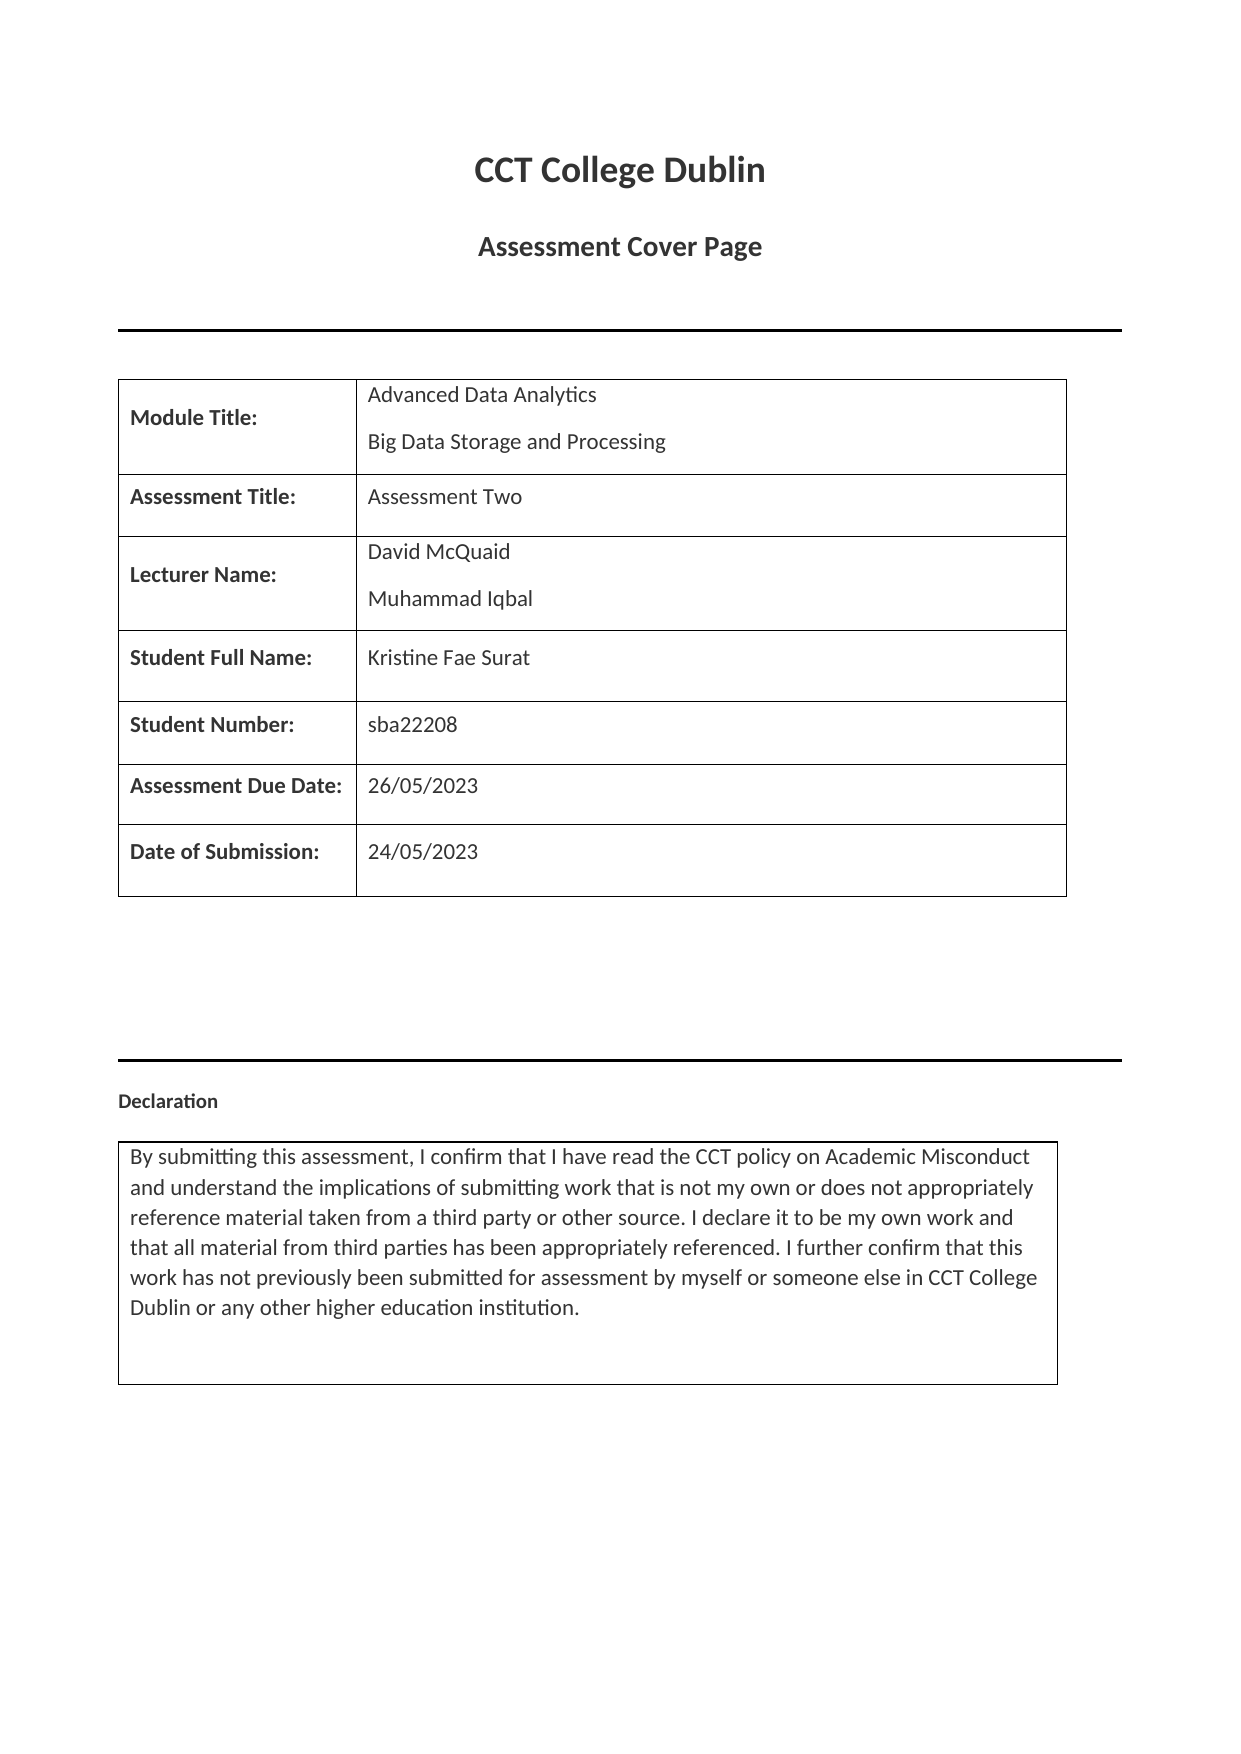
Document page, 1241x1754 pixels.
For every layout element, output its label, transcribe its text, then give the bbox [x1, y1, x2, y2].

table_header Module Title: [119, 380, 356, 474]
table_cell Assessment Title: [119, 475, 356, 536]
table_cell 26/05/2023 [357, 765, 1066, 824]
table_cell Student Number: [119, 702, 356, 764]
text Declaration [118, 1088, 1122, 1113]
table_cell sba22208 [357, 702, 1066, 764]
table_cell Kristine Fae Surat [357, 631, 1066, 701]
table_cell Lecturer Name: [119, 537, 356, 630]
table_cell Date of Submission: [119, 825, 356, 896]
table_cell Assessment Two [357, 475, 1066, 536]
table_cell Student Full Name: [119, 631, 356, 701]
table_header By submitting this assessment, I confirm that I have read the CCT policy on Academic Misconduct and understand the implications of submitting work that is not my own or does not appropriately reference material taken from a third party or other source. I declare it to be my own work and that all material from third parties has been appropriately referenced. I further confirm that this work has not previously been submitted for assessment by myself or someone else in CCT College Dublin or any other higher education institution. [119, 1143, 1057, 1384]
table_header Advanced Data Analytics Big Data Storage and Processing [357, 380, 1066, 474]
table_cell David McQuaid Muhammad Iqbal [357, 537, 1066, 630]
table_cell Assessment Due Date: [119, 765, 356, 824]
text CCT College Dublin [118, 146, 1122, 192]
text Assessment Cover Page [118, 228, 1122, 263]
table_cell 24/05/2023 [357, 825, 1066, 896]
